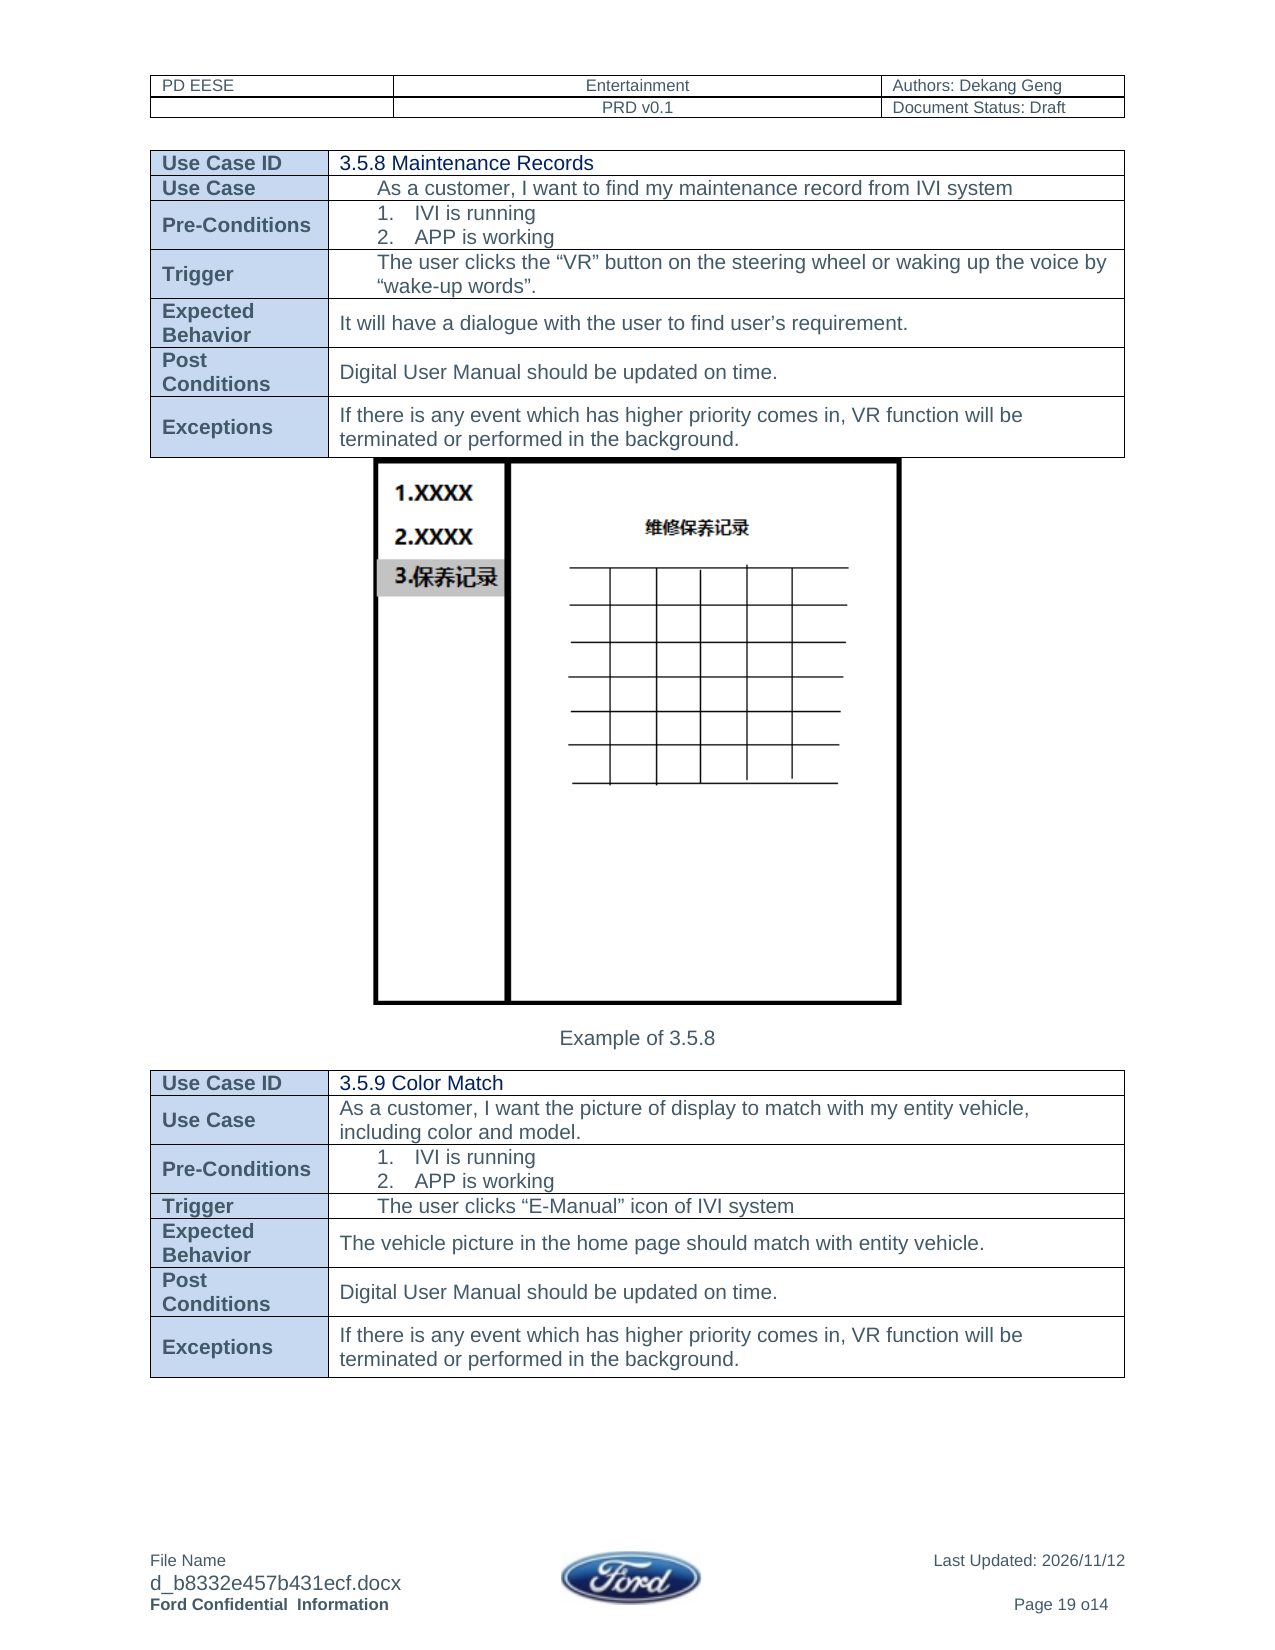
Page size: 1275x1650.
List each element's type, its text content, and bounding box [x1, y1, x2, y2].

text Example of 3.5.8 [150, 1025, 1125, 1049]
table_header Use Case ID [151, 1071, 328, 1095]
table_header 3.5.9 Color Match [329, 1071, 1124, 1095]
table_cell Digital User Manual should be updated on time. [329, 1268, 1124, 1316]
table_cell If there is any event which has higher priority comes in, VR function will be terminated or performed in the background. [329, 397, 1124, 457]
table_cell It will have a dialogue with the user to find user’s requirement. [329, 299, 1124, 347]
table_cell Post Conditions [151, 348, 328, 396]
table_cell Post Conditions [151, 1268, 328, 1316]
table_cell The vehicle picture in the home page should match with entity vehicle. [329, 1219, 1124, 1267]
table_cell Exceptions [151, 397, 328, 457]
table_cell Digital User Manual should be updated on time. [329, 348, 1124, 396]
table_cell As a customer, I want the picture of display to match with my entity vehicle, including color and model. [329, 1096, 1124, 1144]
table_cell The user clicks “E-Manual” icon of IVI system [329, 1194, 1124, 1218]
table_header 3.5.8 Maintenance Records [329, 151, 1124, 175]
picture [560, 1551, 702, 1605]
table_cell Trigger [151, 1194, 328, 1218]
table_cell As a customer, I want to find my maintenance record from IVI system [329, 176, 1124, 200]
table_cell Exceptions [151, 1317, 328, 1377]
table_cell IVI is running APP is working [329, 201, 1124, 249]
table_cell Pre-Conditions [151, 1145, 328, 1193]
table_cell Pre-Conditions [151, 201, 328, 249]
table_cell The user clicks the “VR” button on the steering wheel or waking up the voice by “wake-up words”. [329, 250, 1124, 298]
table_cell Expected Behavior [151, 299, 328, 347]
table_cell Expected Behavior [151, 1219, 328, 1267]
table_cell Use Case [151, 176, 328, 200]
table_header Use Case ID [151, 151, 328, 175]
table_cell Use Case [151, 1096, 328, 1144]
table_cell If there is any event which has higher priority comes in, VR function will be terminated or performed in the background. [329, 1317, 1124, 1377]
table_cell Trigger [151, 250, 328, 298]
table_cell IVI is running APP is working [329, 1145, 1124, 1193]
picture [373, 457, 902, 1005]
